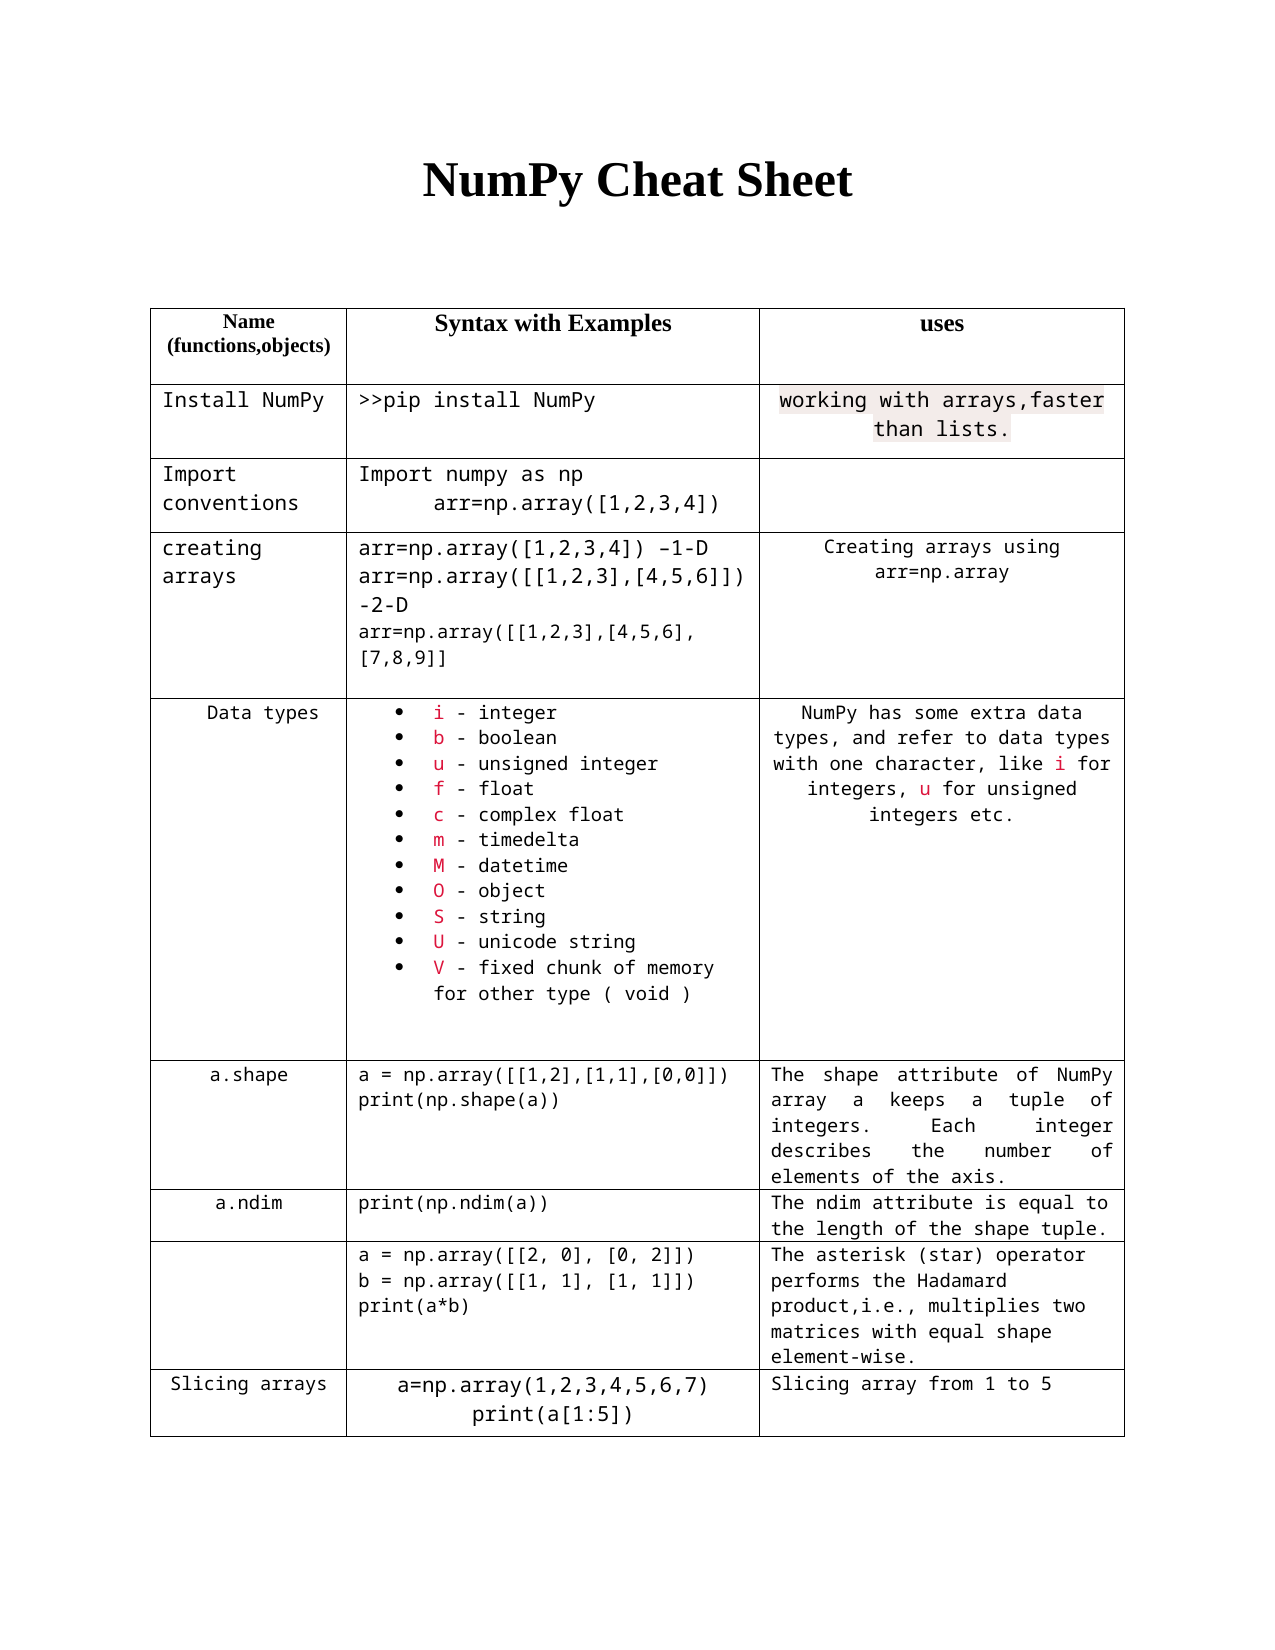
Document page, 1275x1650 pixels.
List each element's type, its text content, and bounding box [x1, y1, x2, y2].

table_cell Slicing array from 1 to 5 [760, 1370, 1124, 1436]
table_cell Install NumPy [151, 385, 346, 458]
table_cell The asterisk (star) operator performs the Hadamard product,i.e., multiplies two matrices with equal shape element-wise. [760, 1242, 1124, 1369]
table_cell print(np.ndim(a)) [347, 1190, 759, 1241]
table_header uses [760, 309, 1124, 384]
table_cell arr=np.array([1,2,3,4]) –1-D arr=np.array([[1,2,3],[4,5,6]]) -2-D arr=np.array([[1,2,3],[4,5,6], [7,8,9]] [347, 533, 759, 698]
table_cell a = np.array([[1,2],[1,1],[0,0]]) print(np.shape(a)) [347, 1061, 759, 1189]
table_cell creating arrays [151, 533, 346, 698]
table_cell [760, 459, 1124, 532]
table_cell Creating arrays using arr=np.array [760, 533, 1124, 698]
table_cell NumPy has some extra data types, and refer to data types with one character, like i for integers, u for unsigned integers etc. [760, 699, 1124, 1060]
table_cell working with arrays,faster than lists. [760, 385, 1124, 458]
table_cell [151, 1242, 346, 1369]
table_cell The shape attribute of NumPy array a keeps a tuple of integers. Each integer describes the number of elements of the axis. [760, 1061, 1124, 1189]
text NumPy Cheat Sheet [150, 150, 1125, 207]
table_header Name (functions,objects) [151, 309, 346, 384]
table_cell Import numpy as np arr=np.array([1,2,3,4]) [347, 459, 759, 532]
table_cell Import conventions [151, 459, 346, 532]
table_cell Data types [151, 699, 346, 1060]
table_cell a = np.array([[2, 0], [0, 2]]) b = np.array([[1, 1], [1, 1]]) print(a*b) [347, 1242, 759, 1369]
table_cell a=np.array(1,2,3,4,5,6,7) print(a[1:5]) [347, 1370, 759, 1436]
table_cell Slicing arrays [151, 1370, 346, 1436]
table_cell i - integer b - boolean u - unsigned integer f - float c - complex float m - timedelta M - datetime O - object S - string U - unicode string V - fixed chunk of memory for other type ( void ) [347, 699, 759, 1060]
table_cell a.shape [151, 1061, 346, 1189]
table_header Syntax with Examples [347, 309, 759, 384]
table_cell >>pip install NumPy [347, 385, 759, 458]
table_cell a.ndim [151, 1190, 346, 1241]
table_cell The ndim attribute is equal to the length of the shape tuple. [760, 1190, 1124, 1241]
